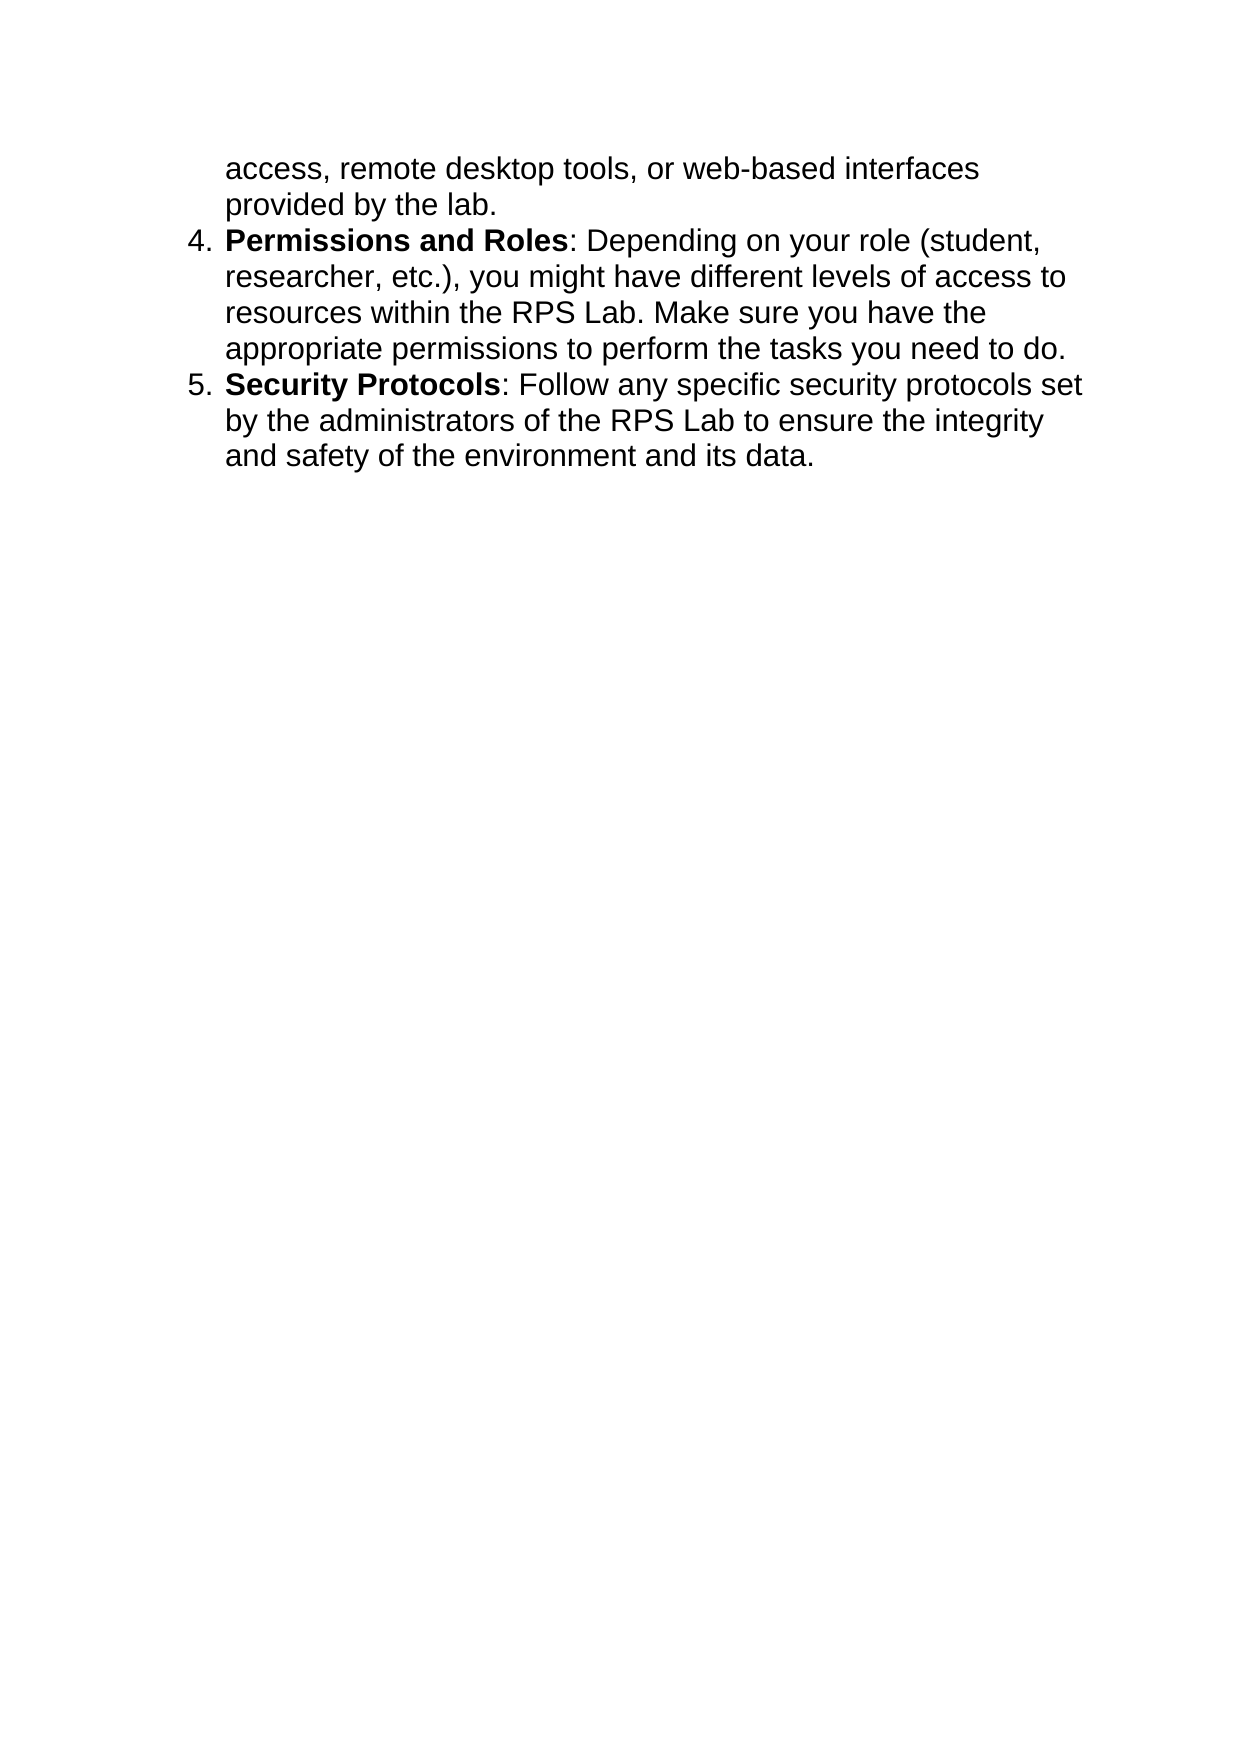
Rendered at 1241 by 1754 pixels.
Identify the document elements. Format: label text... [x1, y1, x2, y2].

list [187, 150, 1090, 222]
list Permissions and Roles: Depending on your role (student, researcher, etc.), you might have different levels of access to resources within the RPS Lab. Make sure you have the appropriate permissions to perform the tasks you need to do. [187, 222, 1090, 366]
list Security Protocols: Follow any specific security protocols set by the administrators of the RPS Lab to ensure the integrity and safety of the environment and its data. [187, 366, 1090, 473]
